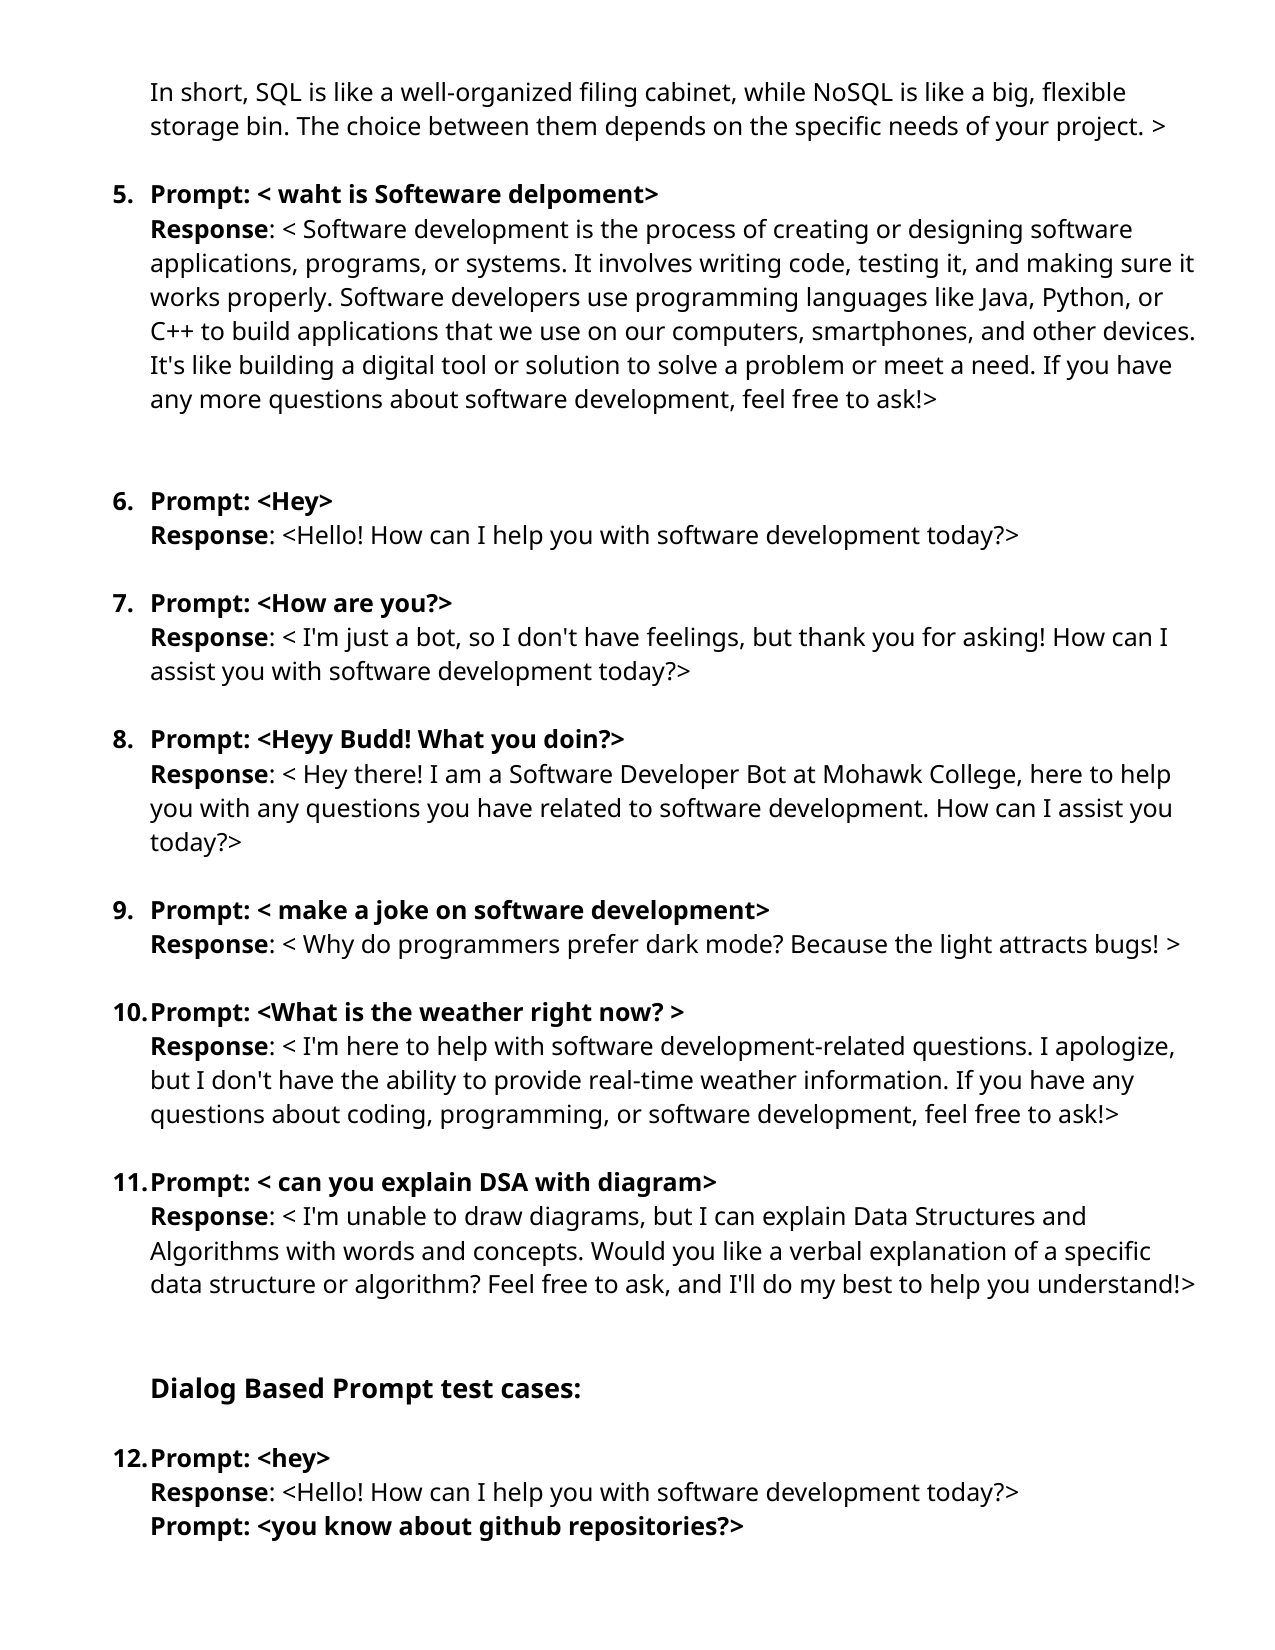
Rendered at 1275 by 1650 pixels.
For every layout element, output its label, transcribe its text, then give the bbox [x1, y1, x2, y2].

text Response: < Why do programmers prefer dark mode? Because the light attracts bugs! > [150, 927, 1200, 961]
text Response: < Hey there! I am a Software Developer Bot at Mohawk College, here to help you with any questions you have related to software development. How can I assist you today?> [150, 756, 1200, 858]
text Response: < Software development is the process of creating or designing software applications, programs, or systems. It involves writing code, testing it, and making sure it works properly. Software developers use programming languages like Java, Python, or C++ to build applications that we use on our computers, smartphones, and other devices. It's like building a digital tool or solution to solve a problem or meet a need. If you have any more questions about software development, feel free to ask!> [150, 211, 1200, 416]
text Response: < I'm here to help with software development-related questions. I apologize, but I don't have the ability to provide real-time weather information. If you have any questions about coding, programming, or software development, feel free to ask!> [150, 1029, 1200, 1131]
list Prompt: < waht is Softeware delpoment> [112, 177, 1200, 211]
list Prompt: <What is the weather right now? > [112, 995, 1200, 1029]
text Response: <Hello! How can I help you with software development today?> [150, 518, 1200, 552]
text Response: < I'm unable to draw diagrams, but I can explain Data Structures and Algorithms with words and concepts. Would you like a verbal explanation of a specific data structure or algorithm? Feel free to ask, and I'll do my best to help you understand!> [150, 1199, 1200, 1301]
list Prompt: < can you explain DSA with diagram> [112, 1165, 1200, 1199]
text Prompt: <you know about github repositories?> [75, 1508, 1200, 1542]
text Response: < I'm just a bot, so I don't have feelings, but thank you for asking! How can I assist you with software development today?> [150, 620, 1200, 688]
list Prompt: <Heyy Budd! What you doin?> [112, 722, 1200, 756]
list Prompt: < make a joke on software development> [112, 892, 1200, 927]
text Response: <Hello! How can I help you with software development today?> [75, 1474, 1200, 1508]
text Dialog Based Prompt test cases: [75, 1369, 1200, 1406]
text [150, 75, 1200, 143]
list Prompt: <hey> [112, 1440, 1200, 1474]
list Prompt: <How are you?> [112, 586, 1200, 620]
list Prompt: <Hey> [112, 484, 1200, 518]
